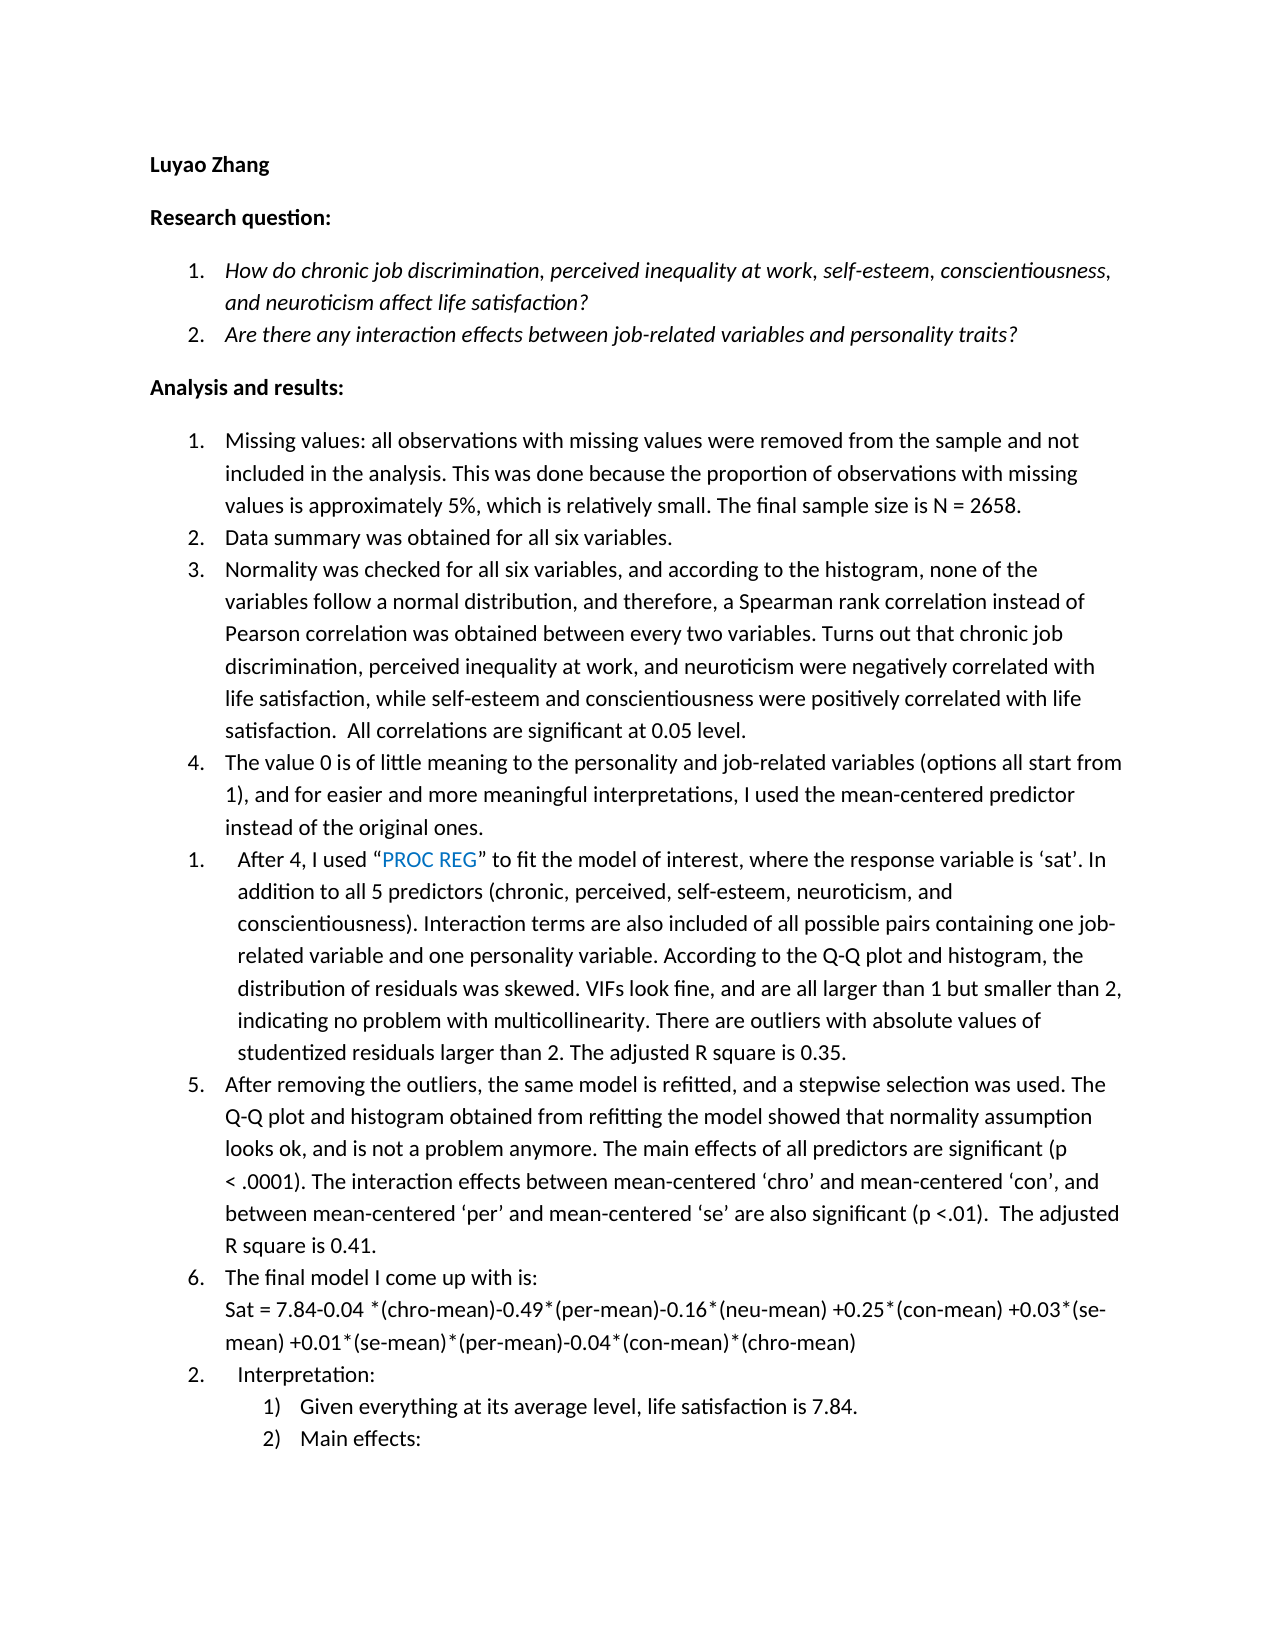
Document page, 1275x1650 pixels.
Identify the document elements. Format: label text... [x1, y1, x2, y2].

list After removing the outliers, the same model is refitted, and a stepwise selection was used. The Q-Q plot and histogram obtained from refitting the model showed that normality assumption looks ok, and is not a problem anymore. The main effects of all predictors are significant (p < .0001). The interaction effects between mean-centered ‘chro’ and mean-centered ‘con’, and between mean-centered ‘per’ and mean-centered ‘se’ are also significant (p <.01). The adjusted R square is 0.41. [187, 1070, 1125, 1259]
list The value 0 is of little meaning to the personality and job-related variables (options all start from 1), and for easier and more meaningful interpretations, I used the mean-centered predictor instead of the original ones. [187, 748, 1125, 841]
text Research question: [150, 203, 1125, 231]
list The final model I come up with is: [187, 1263, 1125, 1291]
list Sat = 7.84-0.04 *(chro-mean)-0.49*(per-mean)-0.16*(neu-mean) +0.25*(con-mean) +0.03*(se-mean) +0.01*(se-mean)*(per-mean)-0.04*(con-mean)*(chro-mean) [225, 1296, 1125, 1356]
list Main effects: [262, 1424, 1125, 1452]
list After 4, I used “PROC REG” to fit the model of interest, where the response variable is ‘sat’. In addition to all 5 predictors (chronic, perceived, self-esteem, neuroticism, and conscientiousness). Interaction terms are also included of all possible pairs containing one job-related variable and one personality variable. According to the Q-Q plot and histogram, the distribution of residuals was skewed. VIFs look fine, and are all larger than 1 but smaller than 2, indicating no problem with multicollinearity. There are outliers with absolute values of studentized residuals larger than 2. The adjusted R square is 0.35. [187, 845, 1125, 1066]
list Missing values: all observations with missing values were removed from the sample and not included in the analysis. This was done because the proportion of observations with missing values is approximately 5%, which is relatively small. The final sample size is N = 2658. [187, 426, 1125, 519]
list Are there any interaction effects between job-related variables and personality traits? [187, 320, 1125, 348]
text Luyao Zhang [150, 150, 1125, 178]
list Normality was checked for all six variables, and according to the histogram, none of the variables follow a normal distribution, and therefore, a Spearman rank correlation instead of Pearson correlation was obtained between every two variables. Turns out that chronic job discrimination, perceived inequality at work, and neuroticism were negatively correlated with life satisfaction, while self-esteem and conscientiousness were positively correlated with life satisfaction. All correlations are significant at 0.05 level. [187, 555, 1125, 744]
text Analysis and results: [150, 373, 1125, 401]
list How do chronic job discrimination, perceived inequality at work, self-esteem, conscientiousness, and neuroticism affect life satisfaction? [187, 256, 1125, 316]
list Data summary was obtained for all six variables. [187, 523, 1125, 551]
list Interpretation: [187, 1360, 1125, 1388]
list Given everything at its average level, life satisfaction is 7.84. [262, 1392, 1125, 1420]
